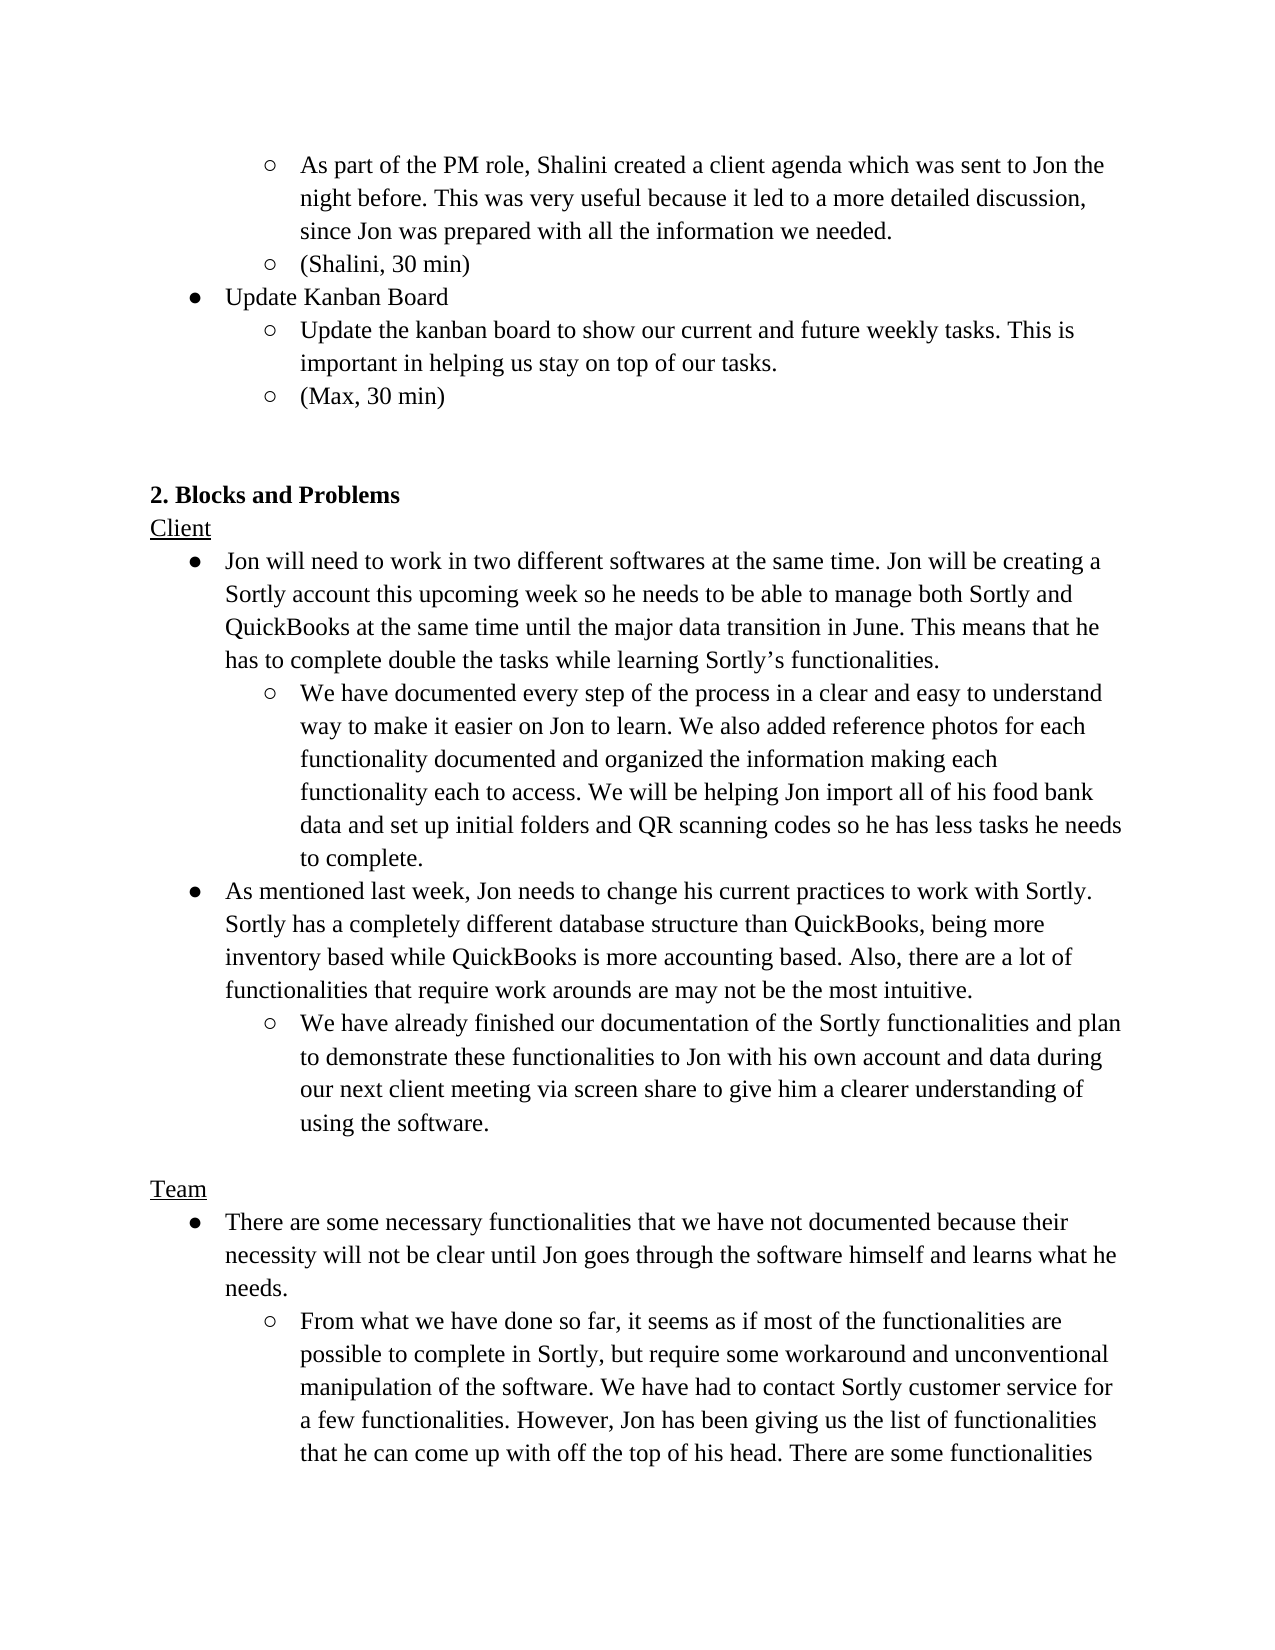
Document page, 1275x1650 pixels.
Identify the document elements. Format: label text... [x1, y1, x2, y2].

list We have documented every step of the process in a clear and easy to understand way to make it easier on Jon to learn. We also added reference photos for each functionality documented and organized the information making each functionality each to access. We will be helping Jon import all of his food bank data and set up initial folders and QR scanning codes so he has less tasks he needs to complete. [262, 678, 1125, 872]
text Team [150, 1174, 1125, 1202]
list (Shalini, 30 min) [262, 249, 1125, 278]
list As part of the PM role, Shalini created a client agenda which was sent to Jon the night before. This was very useful because it led to a more detailed discussion, since Jon was prepared with all the information we needed. [262, 150, 1125, 245]
list Update the kanban board to show our current and future weekly tasks. This is important in helping us stay on top of our tasks. [262, 315, 1125, 377]
text 2. Blocks and Problems [150, 480, 1125, 509]
list We have already finished our documentation of the Sortly functionalities and plan to demonstrate these functionalities to Jon with his own account and data during our next client meeting via screen share to give him a clearer understanding of using the software. [262, 1008, 1125, 1136]
list As mentioned last week, Jon needs to change his current practices to work with Sortly. Sortly has a completely different database structure than QuickBooks, being more inventory based while QuickBooks is more accounting based. Also, there are a lot of functionalities that require work arounds are may not be the most intuitive. [187, 876, 1125, 1004]
list Jon will need to work in two different softwares at the same time. Jon will be creating a Sortly account this upcoming week so he needs to be able to manage both Sortly and QuickBooks at the same time until the major data transition in June. This means that he has to complete double the tasks while learning Sortly’s functionalities. [187, 546, 1125, 674]
list Update Kanban Board [187, 282, 1125, 311]
list (Max, 30 min) [262, 381, 1125, 410]
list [262, 1306, 1125, 1467]
text Client [150, 513, 1125, 542]
list There are some necessary functionalities that we have not documented because their necessity will not be clear until Jon goes through the software himself and learns what he needs. [187, 1207, 1125, 1301]
